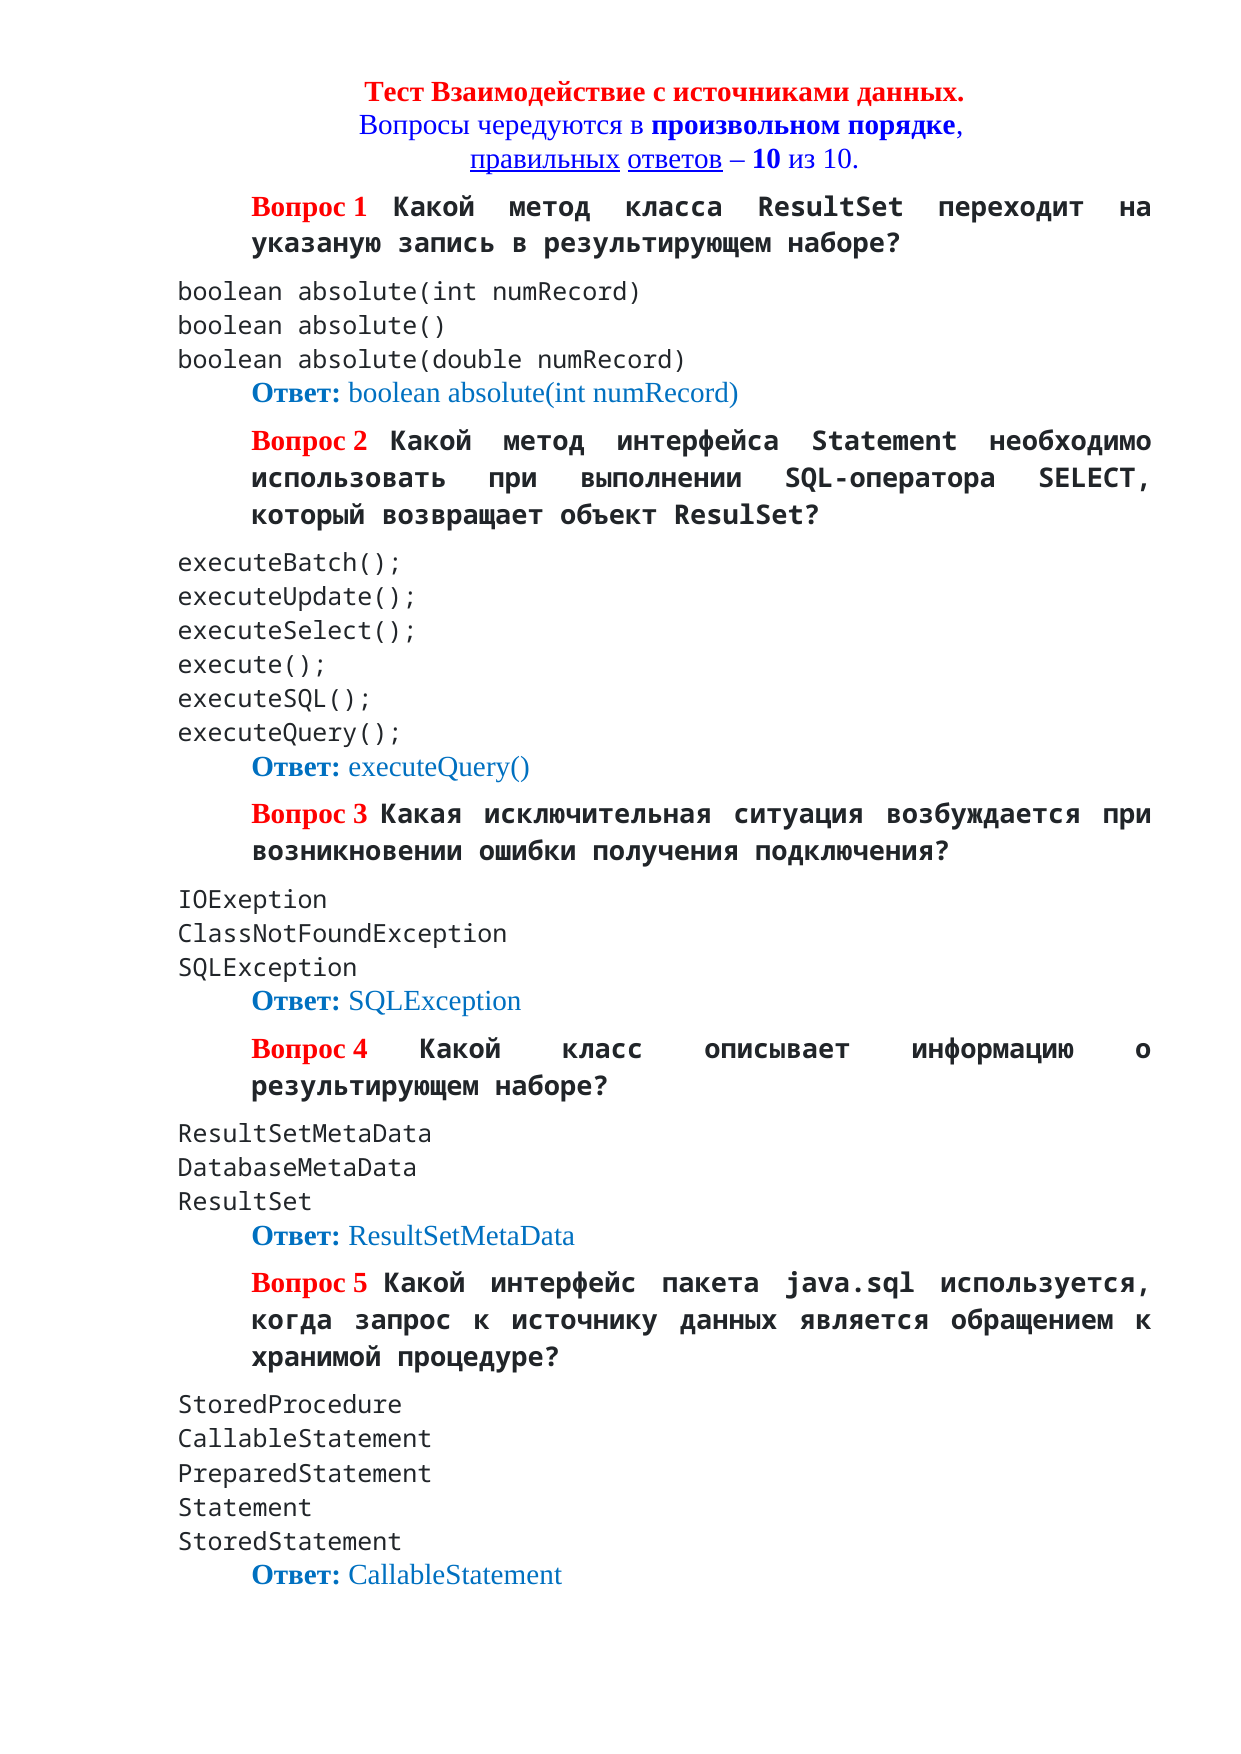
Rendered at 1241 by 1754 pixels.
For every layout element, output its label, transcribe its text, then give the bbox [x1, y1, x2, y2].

text ClassNotFoundException [177, 915, 1152, 949]
text ResultSetMetaData [177, 1116, 1152, 1150]
text Statement [177, 1489, 1152, 1523]
text DatabaseMetaData [177, 1150, 1152, 1184]
text PreparedStatement [177, 1455, 1152, 1489]
text boolean absolute(double numRecord) [177, 341, 1152, 375]
text ResultSet [177, 1184, 1152, 1218]
text Ответ: boolean absolute(int numRecord) [251, 375, 1152, 409]
text Вопрос 5 Какой интерфейс пакета java.sql используется, когда запрос к источнику данных является обращением к хранимой процедуре? [251, 1264, 1152, 1374]
text executeSelect(); [177, 613, 1152, 647]
text Ответ: CallableStatement [251, 1557, 1152, 1591]
text StoredProcedure [177, 1387, 1152, 1421]
text IOExeption [177, 881, 1152, 915]
text StoredStatement [177, 1523, 1152, 1557]
text CallableStatement [177, 1421, 1152, 1455]
text executeUpdate(); [177, 579, 1152, 613]
text Ответ: SQLException [251, 983, 1152, 1017]
text Вопрос 3 Какая исключительная ситуация возбуждается при возникновении ошибки получения подключения? [251, 795, 1152, 869]
text boolean absolute(int numRecord) [177, 273, 1152, 307]
text Вопрос 4 Какой класс описывает информацию о результирующем наборе? [251, 1029, 1152, 1103]
text Вопрос 2 Какой метод интерфейса Statement необходимо использовать при выполнении SQL-оператора SELECT, который возвращает объект ResulSet? [251, 421, 1152, 532]
text Ответ: ResultSetMetaData [251, 1218, 1152, 1251]
text executeBatch(); [177, 544, 1152, 579]
text executeQuery(); [177, 715, 1152, 749]
text boolean absolute() [177, 307, 1152, 341]
text executeSQL(); [177, 681, 1152, 715]
text Ответ: executeQuery() [251, 749, 1152, 782]
text execute(); [177, 647, 1152, 681]
text Вопрос 1 Какой метод класса ResultSet переходит на указаную запись в результирующем наборе? [251, 187, 1152, 261]
text SQLException [177, 949, 1152, 983]
